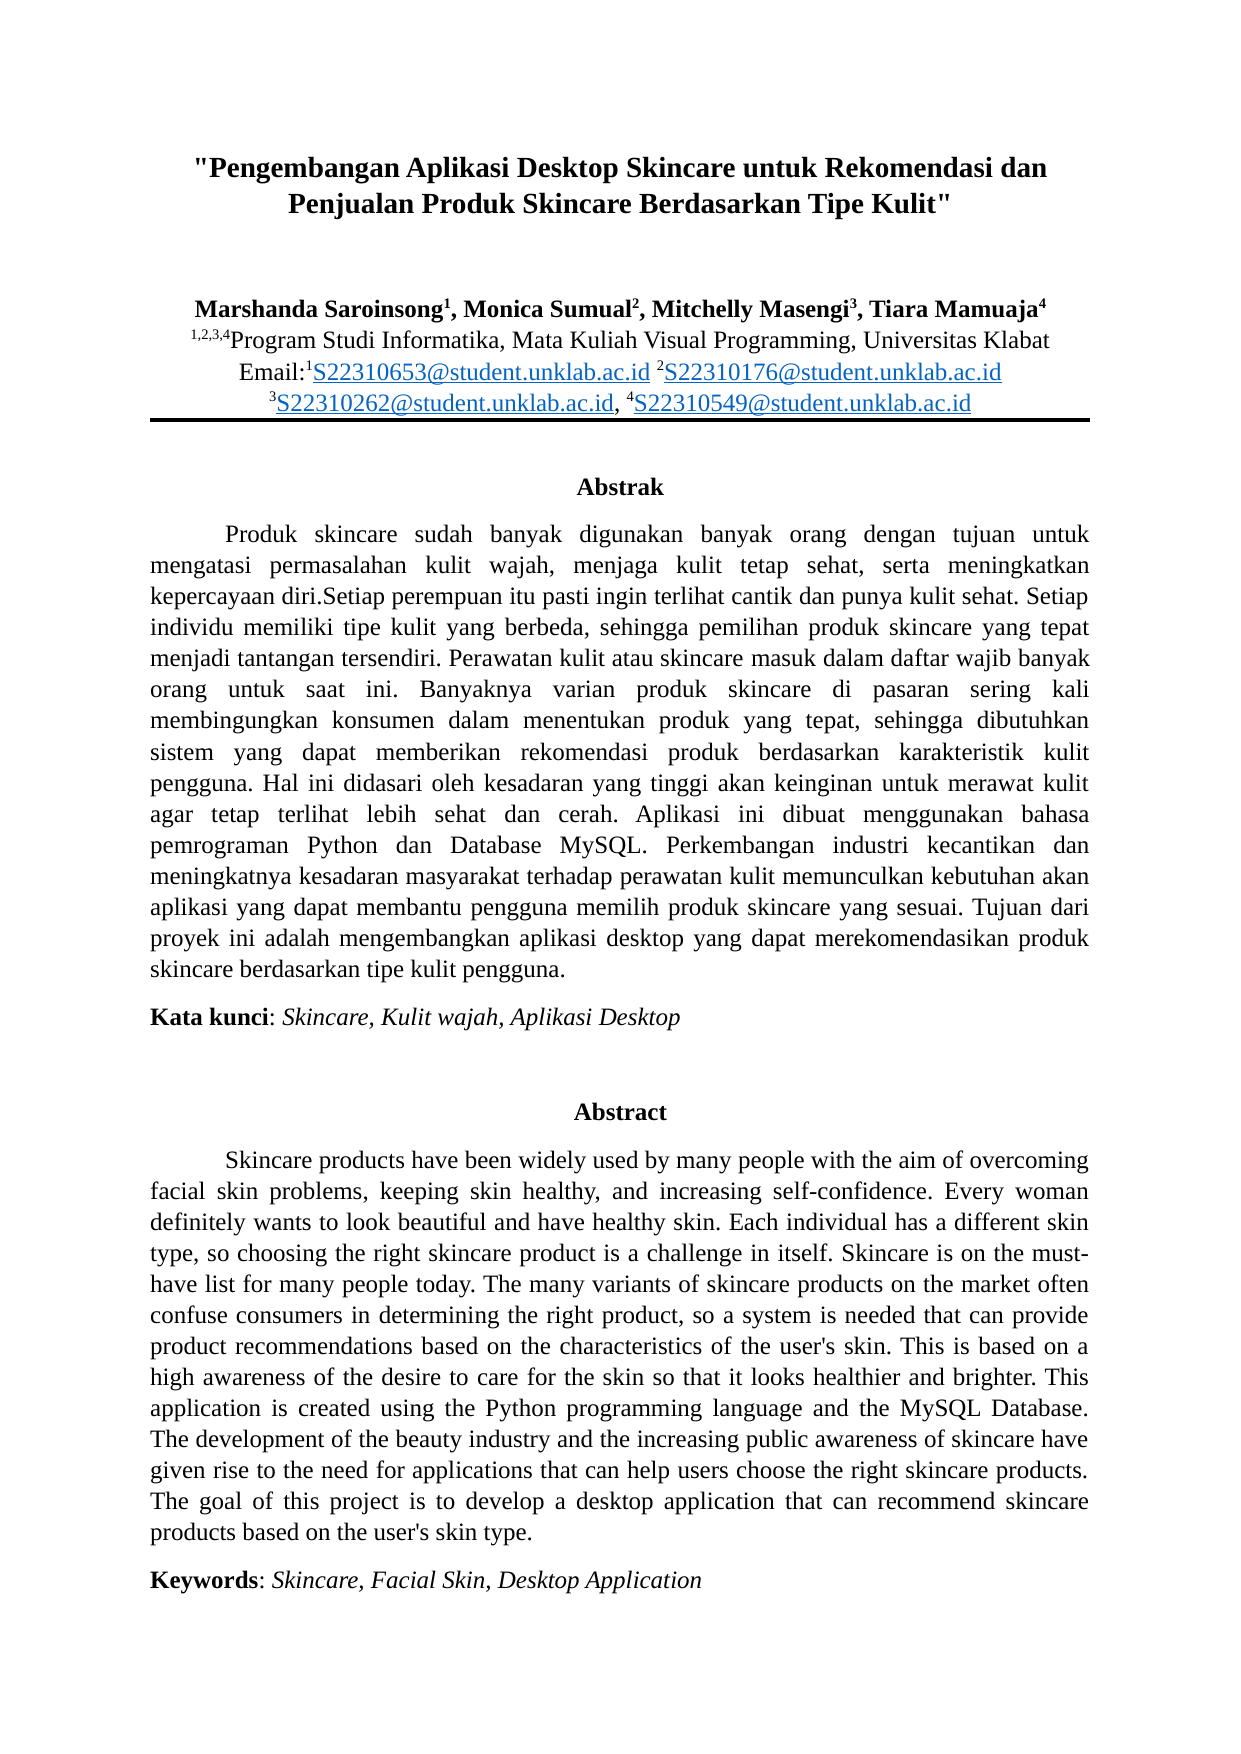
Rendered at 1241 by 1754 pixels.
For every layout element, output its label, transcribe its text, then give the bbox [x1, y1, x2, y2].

text Abstrak [150, 472, 1090, 500]
text Skincare products have been widely used by many people with the aim of overcoming facial skin problems, keeping skin healthy, and increasing self-confidence. Every woman definitely wants to look beautiful and have healthy skin. Each individual has a different skin type, so choosing the right skincare product is a challenge in itself. Skincare is on the must-have list for many people today. The many variants of skincare products on the market often confuse consumers in determining the right product, so a system is needed that can provide product recommendations based on the characteristics of the user's skin. This is based on a high awareness of the desire to care for the skin so that it looks healthier and brighter. This application is created using the Python programming language and the MySQL Database. The development of the beauty industry and the increasing public awareness of skincare have given rise to the need for applications that can help users choose the right skincare products. The goal of this project is to develop a desktop application that can recommend skincare products based on the user's skin type. [150, 1145, 1090, 1546]
text Abstract [150, 1097, 1090, 1126]
text Produk skincare sudah banyak digunakan banyak orang dengan tujuan untuk mengatasi permasalahan kulit wajah, menjaga kulit tetap sehat, serta meningkatkan kepercayaan diri.Setiap perempuan itu pasti ingin terlihat cantik dan punya kulit sehat. Setiap individu memiliki tipe kulit yang berbeda, sehingga pemilihan produk skincare yang tepat menjadi tantangan tersendiri. Perawatan kulit atau skincare masuk dalam daftar wajib banyak orang untuk saat ini. Banyaknya varian produk skincare di pasaran sering kali membingungkan konsumen dalam menentukan produk yang tepat, sehingga dibutuhkan sistem yang dapat memberikan rekomendasi produk berdasarkan karakteristik kulit pengguna. Hal ini didasari oleh kesadaran yang tinggi akan keinginan untuk merawat kulit agar tetap terlihat lebih sehat dan cerah. Aplikasi ini dibuat menggunakan bahasa pemrograman Python dan Database MySQL. Perkembangan industri kecantikan dan meningkatnya kesadaran masyarakat terhadap perawatan kulit memunculkan kebutuhan akan aplikasi yang dapat membantu pengguna memilih produk skincare yang sesuai. Tujuan dari proyek ini adalah mengembangkan aplikasi desktop yang dapat merekomendasikan produk skincare berdasarkan tipe kulit pengguna. [150, 519, 1090, 983]
text Email:1S22310653@student.unklab.ac.id 2S22310176@student.unklab.ac.id 3S22310262@student.unklab.ac.id, 4S22310549@student.unklab.ac.id [150, 357, 1090, 418]
text "Pengembangan Aplikasi Desktop Skincare untuk Rekomendasi dan Penjualan Produk Skincare Berdasarkan Tipe Kulit" [150, 150, 1090, 220]
text 1,2,3,4Program Studi Informatika, Mata Kuliah Visual Programming, Universitas Klabat [150, 326, 1090, 354]
text Kata kunci: Skincare, Kulit wajah, Aplikasi Desktop [150, 1002, 1090, 1030]
text Keywords: Skincare, Facial Skin, Desktop Application [150, 1565, 1090, 1594]
text Marshanda Saroinsong1, Monica Sumual2, Mitchelly Masengi3, Tiara Mamuaja4 [150, 294, 1090, 323]
